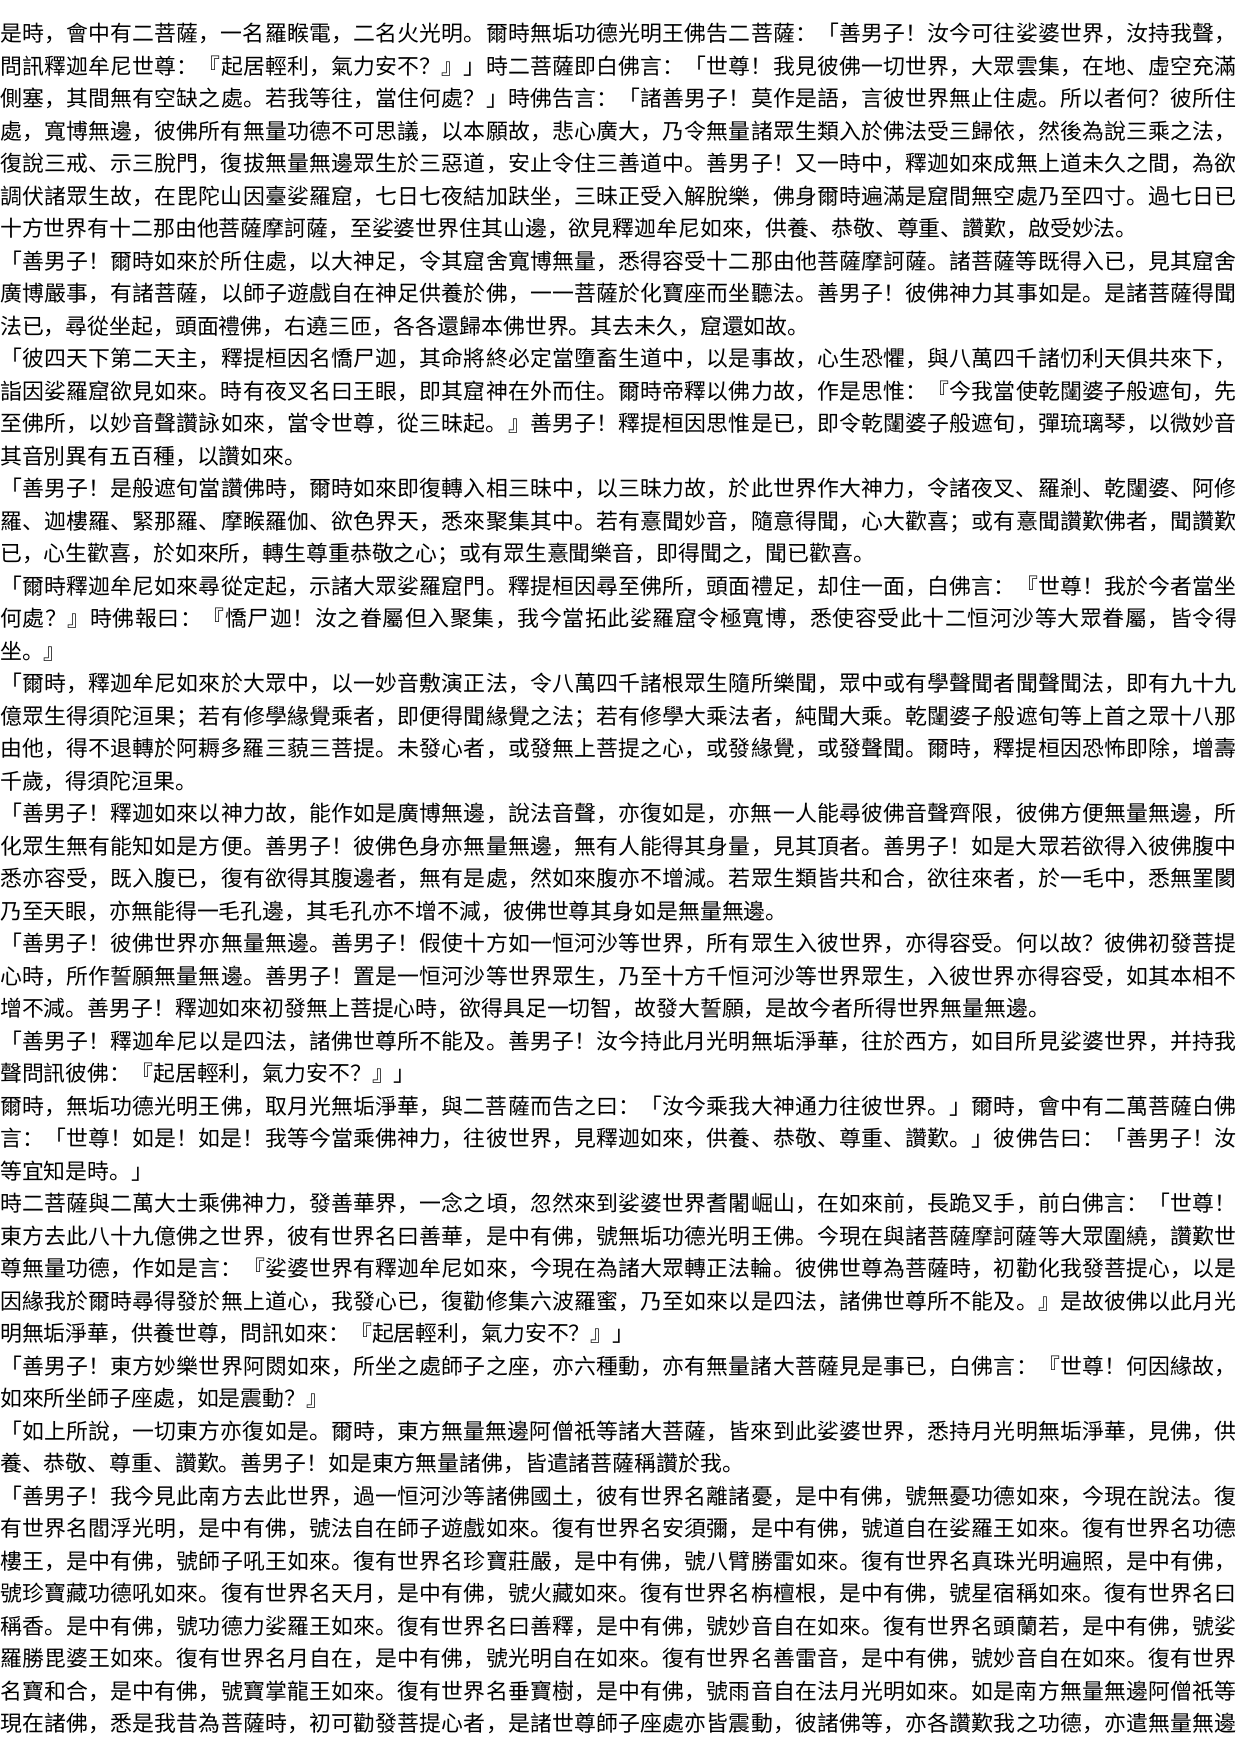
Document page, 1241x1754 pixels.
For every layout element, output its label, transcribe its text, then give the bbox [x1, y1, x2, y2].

text 時二菩薩與二萬大士乘佛神力，發善華界，一念之頃，忽然來到娑婆世界耆闍崛山，在如來前，長跪叉手，前白佛言：「世尊！東方去此八十九億佛之世界，彼有世界名曰善華，是中有佛，號無垢功德光明王佛。今現在與諸菩薩摩訶薩等大眾圍繞，讚歎世尊無量功德，作如是言：『娑婆世界有釋迦牟尼如來，今現在為諸大眾轉正法輪。彼佛世尊為菩薩時，初勸化我發菩提心，以是因緣我於爾時尋得發於無上道心，我發心已，復勸修集六波羅蜜，乃至如來以是四法，諸佛世尊所不能及。』是故彼佛以此月光明無垢淨華，供養世尊，問訊如來：『起居輕利，氣力安不？』」 [0, 1186, 1240, 1348]
text 「彼四天下第二天主，釋提桓因名憍尸迦，其命將終必定當墮畜生道中，以是事故，心生恐懼，與八萬四千諸忉利天俱共來下，詣因娑羅窟欲見如來。時有夜叉名曰王眼，即其窟神在外而住。爾時帝釋以佛力故，作是思惟：『今我當使乾闥婆子般遮旬，先至佛所，以妙音聲讚詠如來，當令世尊，從三昧起。』善男子！釋提桓因思惟是已，即令乾闥婆子般遮旬，彈琉璃琴，以微妙音，其音別異有五百種，以讚如來。 [0, 341, 1240, 471]
text 是時，會中有二菩薩，一名羅睺電，二名火光明。爾時無垢功德光明王佛告二菩薩：「善男子！汝今可往娑婆世界，汝持我聲，問訊釋迦牟尼世尊：『起居輕利，氣力安不？』」時二菩薩即白佛言：「世尊！我見彼佛一切世界，大眾雲集，在地、虛空充滿側塞，其間無有空缺之處。若我等往，當住何處？」時佛告言：「諸善男子！莫作是語，言彼世界無止住處。所以者何？彼所住處，寬博無邊，彼佛所有無量功德不可思議，以本願故，悲心廣大，乃令無量諸眾生類入於佛法受三歸依，然後為說三乘之法，復說三戒、示三脫門，復拔無量無邊眾生於三惡道，安止令住三善道中。善男子！又一時中，釋迦如來成無上道未久之間，為欲調伏諸眾生故，在毘陀山因臺娑羅窟，七日七夜結加趺坐，三昧正受入解脫樂，佛身爾時遍滿是窟間無空處乃至四寸。過七日已，十方世界有十二那由他菩薩摩訶薩，至娑婆世界住其山邊，欲見釋迦牟尼如來，供養、恭敬、尊重、讚歎，啟受妙法。 [0, 16, 1240, 243]
text 「善男子！彼佛世界亦無量無邊。善男子！假使十方如一恒河沙等世界，所有眾生入彼世界，亦得容受。何以故？彼佛初發菩提心時，所作誓願無量無邊。善男子！置是一恒河沙等世界眾生，乃至十方千恒河沙等世界眾生，入彼世界亦得容受，如其本相不增不減。善男子！釋迦如來初發無上菩提心時，欲得具足一切智，故發大誓願，是故今者所得世界無量無邊。 [0, 926, 1240, 1023]
text 「爾時，釋迦牟尼如來於大眾中，以一妙音敷演正法，令八萬四千諸根眾生隨所樂聞，眾中或有學聲聞者聞聲聞法，即有九十九億眾生得須陀洹果；若有修學緣覺乘者，即便得聞緣覺之法；若有修學大乘法者，純聞大乘。乾闥婆子般遮旬等上首之眾十八那由他，得不退轉於阿耨多羅三藐三菩提。未發心者，或發無上菩提之心，或發緣覺，或發聲聞。爾時，釋提桓因恐怖即除，增壽千歲，得須陀洹果。 [0, 666, 1240, 796]
text 「善男子！是般遮旬當讚佛時，爾時如來即復轉入相三昧中，以三昧力故，於此世界作大神力，令諸夜叉、羅剎、乾闥婆、阿修羅、迦樓羅、緊那羅、摩睺羅伽、欲色界天，悉來聚集其中。若有憙聞妙音，隨意得聞，心大歡喜；或有憙聞讚歎佛者，聞讚歎已，心生歡喜，於如來所，轉生尊重恭敬之心；或有眾生憙聞樂音，即得聞之，聞已歡喜。 [0, 471, 1240, 568]
text 「善男子！爾時如來於所住處，以大神足，令其窟舍寬博無量，悉得容受十二那由他菩薩摩訶薩。諸菩薩等既得入已，見其窟舍廣博嚴事，有諸菩薩，以師子遊戲自在神足供養於佛，一一菩薩於化寶座而坐聽法。善男子！彼佛神力其事如是。是諸菩薩得聞法已，尋從坐起，頭面禮佛，右遶三匝，各各還歸本佛世界。其去未久，窟還如故。 [0, 243, 1240, 341]
text 「善男子！釋迦如來以神力故，能作如是廣博無邊，說法音聲，亦復如是，亦無一人能尋彼佛音聲齊限，彼佛方便無量無邊，所化眾生無有能知如是方便。善男子！彼佛色身亦無量無邊，無有人能得其身量，見其頂者。善男子！如是大眾若欲得入彼佛腹中，悉亦容受，既入腹已，復有欲得其腹邊者，無有是處，然如來腹亦不增減。若眾生類皆共和合，欲往來者，於一毛中，悉無罣閡，乃至天眼，亦無能得一毛孔邊，其毛孔亦不增不減，彼佛世尊其身如是無量無邊。 [0, 796, 1240, 926]
text 「善男子！釋迦牟尼以是四法，諸佛世尊所不能及。善男子！汝今持此月光明無垢淨華，往於西方，如目所見娑婆世界，并持我聲問訊彼佛：『起居輕利，氣力安不？』」 [0, 1023, 1240, 1088]
text 爾時，無垢功德光明王佛，取月光無垢淨華，與二菩薩而告之曰：「汝今乘我大神通力往彼世界。」爾時，會中有二萬菩薩白佛言：「世尊！如是！如是！我等今當乘佛神力，往彼世界，見釋迦如來，供養、恭敬、尊重、讚歎。」彼佛告曰：「善男子！汝等宜知是時。」 [0, 1088, 1240, 1186]
text 「善男子！東方妙樂世界阿閦如來，所坐之處師子之座，亦六種動，亦有無量諸大菩薩見是事已，白佛言：『世尊！何因緣故，如來所坐師子座處，如是震動？』 [0, 1348, 1240, 1413]
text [0, 1478, 1240, 1738]
text 「爾時釋迦牟尼如來尋從定起，示諸大眾娑羅窟門。釋提桓因尋至佛所，頭面禮足，却住一面，白佛言：『世尊！我於今者當坐何處？』時佛報曰：『憍尸迦！汝之眷屬但入聚集，我今當拓此娑羅窟令極寬博，悉使容受此十二恒河沙等大眾眷屬，皆令得坐。』 [0, 568, 1240, 666]
text 「如上所說，一切東方亦復如是。爾時，東方無量無邊阿僧祇等諸大菩薩，皆來到此娑婆世界，悉持月光明無垢淨華，見佛，供養、恭敬、尊重、讚歎。善男子！如是東方無量諸佛，皆遣諸菩薩稱讚於我。 [0, 1413, 1240, 1478]
